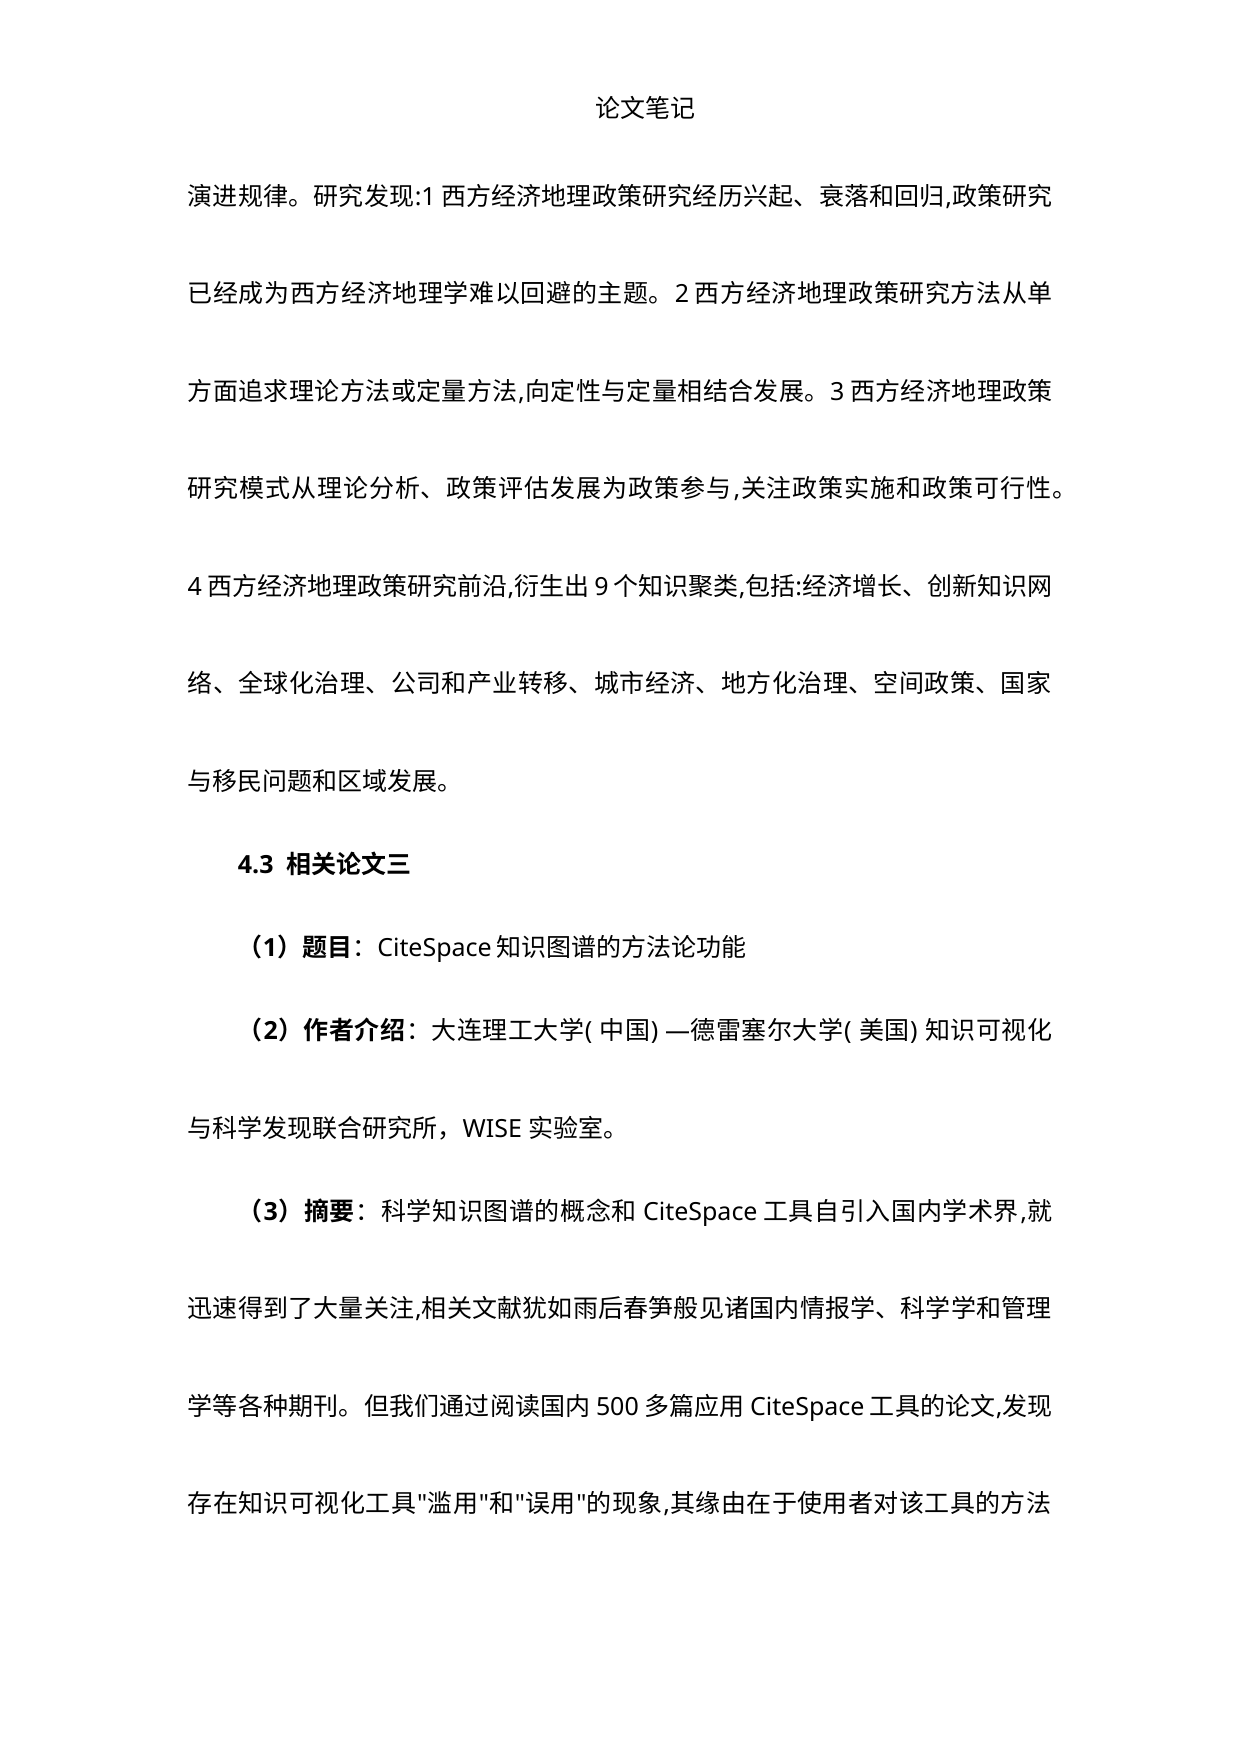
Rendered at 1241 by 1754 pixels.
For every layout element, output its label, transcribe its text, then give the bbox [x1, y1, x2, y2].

text （2）作者介绍：大连理工大学( 中国) —德雷塞尔大学( 美国) 知识可视化与科学发现联合研究所，WISE 实验室。 [187, 996, 1053, 1159]
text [187, 1177, 1053, 1534]
text 4.3 相关论文三 [187, 830, 1053, 895]
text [187, 162, 1053, 812]
text （1）题目：CiteSpace知识图谱的方法论功能 [187, 913, 1053, 978]
